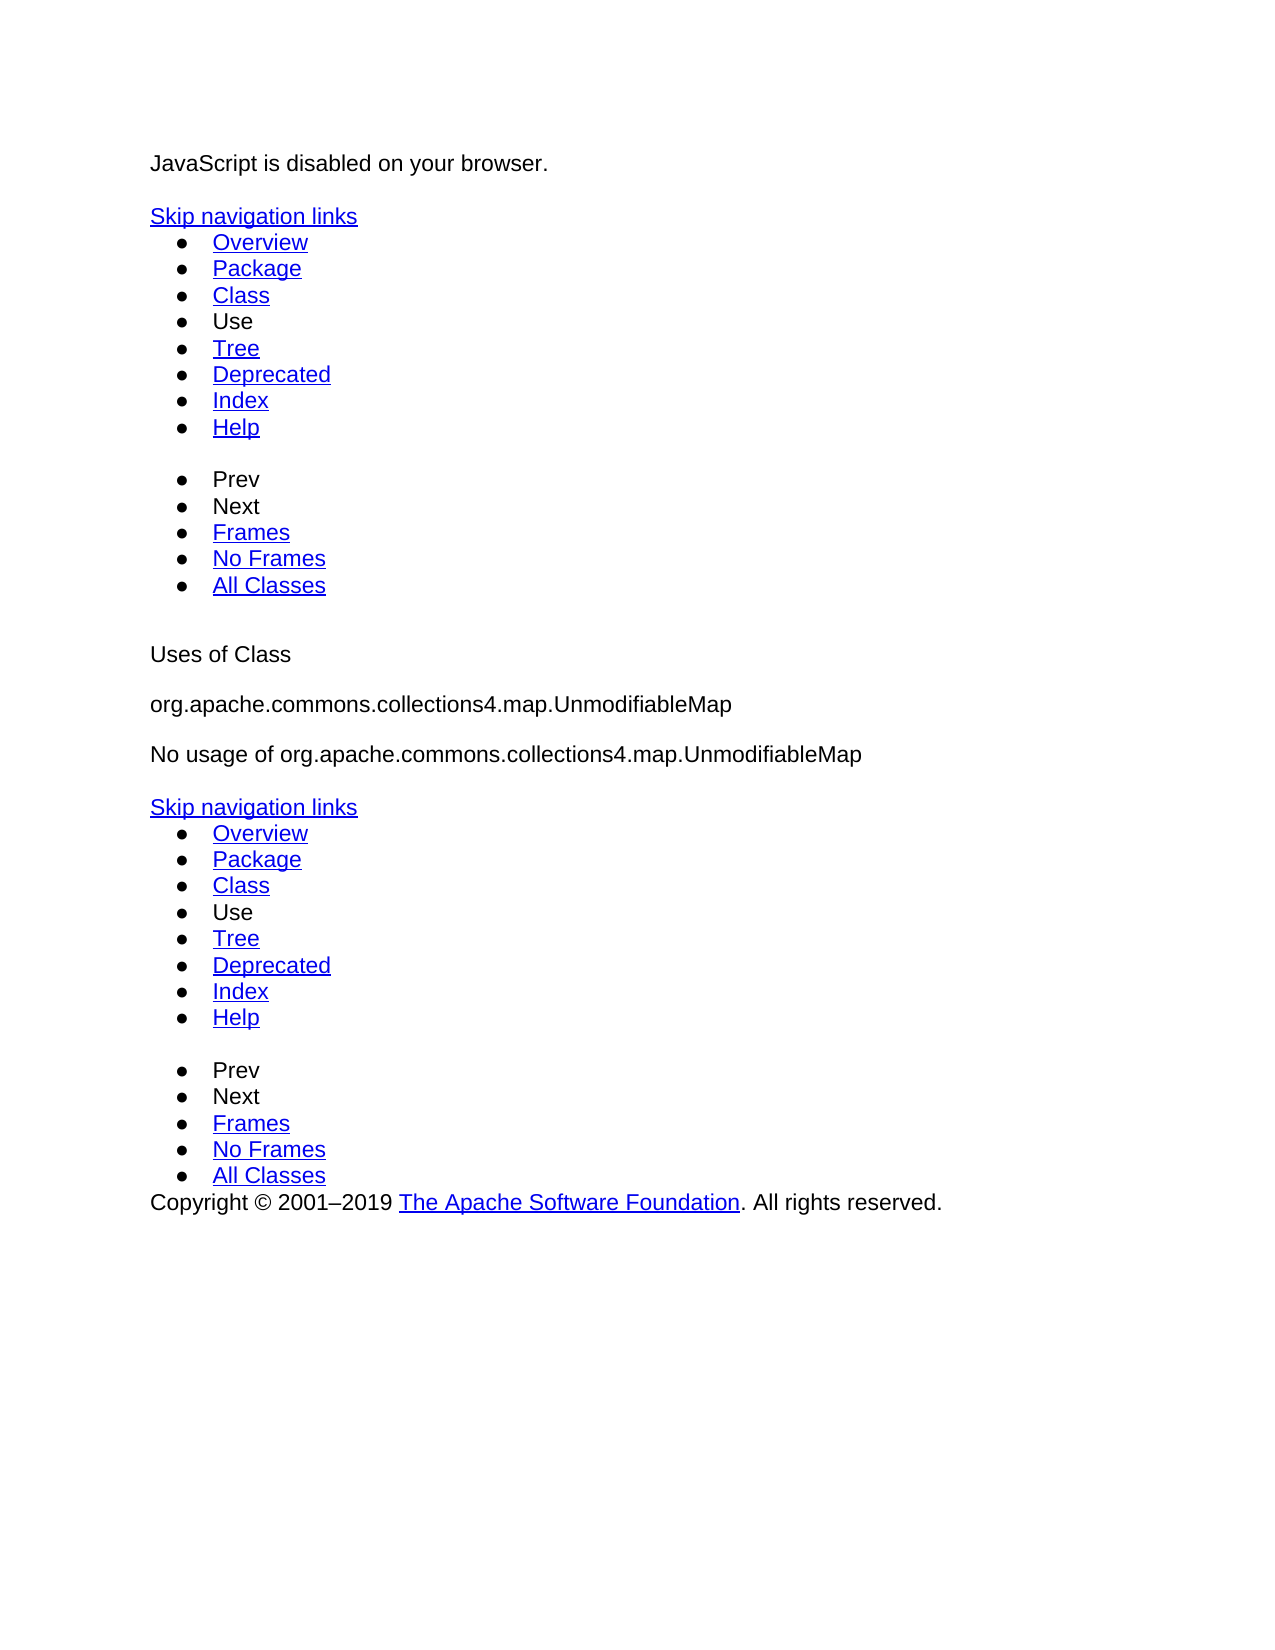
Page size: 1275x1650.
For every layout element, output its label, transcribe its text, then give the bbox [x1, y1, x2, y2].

list Deprecated [175, 361, 1125, 387]
list Use [175, 308, 1125, 334]
list Index [175, 978, 1125, 1004]
list Frames [175, 519, 1125, 545]
text JavaScript is disabled on your browser. [150, 150, 1125, 176]
text No usage of org.apache.commons.collections4.map.UnmodifiableMap [150, 741, 1125, 767]
list Package [175, 255, 1125, 282]
list Class [175, 282, 1125, 308]
list No Frames [175, 545, 1125, 572]
list No Frames [175, 1136, 1125, 1162]
list All Classes [175, 572, 1125, 598]
list Class [175, 872, 1125, 899]
list Package [175, 846, 1125, 872]
list Overview [175, 229, 1125, 255]
list Help [175, 1004, 1125, 1031]
list Next [175, 493, 1125, 519]
list Tree [175, 925, 1125, 952]
list Prev [175, 466, 1125, 493]
text org.apache.commons.collections4.map.UnmodifiableMap [150, 691, 1125, 717]
list Use [175, 899, 1125, 925]
list Overview [175, 820, 1125, 846]
list Help [175, 413, 1125, 440]
list Frames [175, 1110, 1125, 1136]
text Uses of Class [150, 641, 1125, 667]
text Skip navigation links [150, 203, 1125, 229]
list Tree [175, 334, 1125, 361]
list Prev [175, 1057, 1125, 1083]
text Skip navigation links [150, 793, 1125, 820]
text Copyright © 2001–2019 The Apache Software Foundation. All rights reserved. [150, 1189, 1125, 1215]
list All Classes [175, 1162, 1125, 1189]
list Deprecated [175, 952, 1125, 978]
list Next [175, 1083, 1125, 1110]
list Index [175, 387, 1125, 413]
